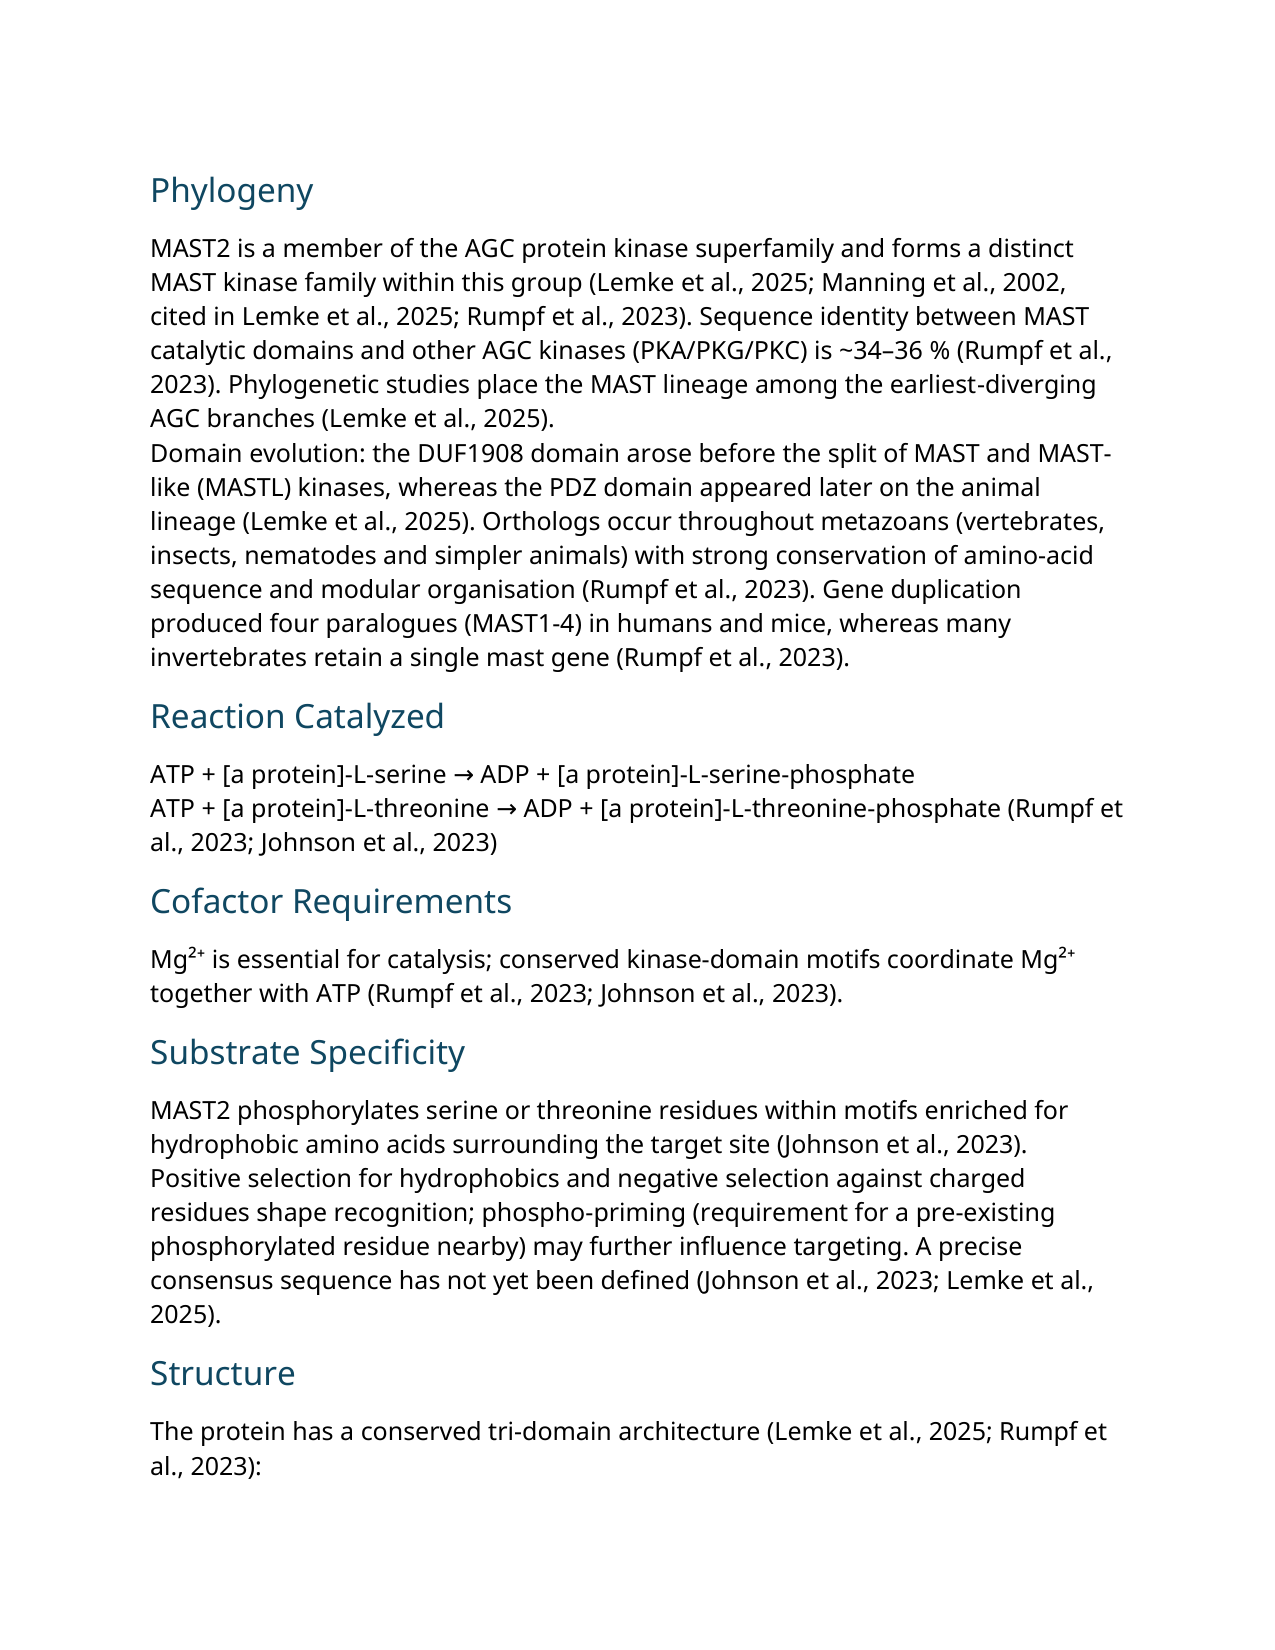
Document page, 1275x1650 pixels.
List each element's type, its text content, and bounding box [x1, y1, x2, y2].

text ATP + [a protein]-L-serine → ADP + [a protein]-L-serine-phosphate ATP + [a protein]-L-threonine → ADP + [a protein]-L-threonine-phosphate (Rumpf et al., 2023; Johnson et al., 2023) [150, 757, 1125, 859]
text Mg²⁺ is essential for catalysis; conserved kinase-domain motifs coordinate Mg²⁺ together with ATP (Rumpf et al., 2023; Johnson et al., 2023). [150, 942, 1125, 1010]
text MAST2 phosphorylates serine or threonine residues within motifs enriched for hydrophobic amino acids surrounding the target site (Johnson et al., 2023). Positive selection for hydrophobics and negative selection against charged residues shape recognition; phospho-priming (requirement for a pre-existing phosphorylated residue nearby) may further influence targeting. A precise consensus sequence has not yet been defined (Johnson et al., 2023; Lemke et al., 2025). [150, 1093, 1125, 1331]
subtitle Substrate Specificity [150, 1028, 1125, 1074]
subtitle Reaction Catalyzed [150, 692, 1125, 738]
subtitle Cofactor Requirements [150, 877, 1125, 923]
subtitle Structure [150, 1350, 1125, 1395]
subtitle Phylogeny [150, 167, 1125, 212]
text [150, 1414, 1125, 1482]
text MAST2 is a member of the AGC protein kinase superfamily and forms a distinct MAST kinase family within this group (Lemke et al., 2025; Manning et al., 2002, cited in Lemke et al., 2025; Rumpf et al., 2023). Sequence identity between MAST catalytic domains and other AGC kinases (PKA/PKG/PKC) is ~34–36 % (Rumpf et al., 2023). Phylogenetic studies place the MAST lineage among the earliest-diverging AGC branches (Lemke et al., 2025). Domain evolution: the DUF1908 domain arose before the split of MAST and MAST-like (MASTL) kinases, whereas the PDZ domain appeared later on the animal lineage (Lemke et al., 2025). Orthologs occur throughout metazoans (vertebrates, insects, nematodes and simpler animals) with strong conservation of amino-acid sequence and modular organisation (Rumpf et al., 2023). Gene duplication produced four paralogues (MAST1-4) in humans and mice, whereas many invertebrates retain a single mast gene (Rumpf et al., 2023). [150, 231, 1125, 674]
